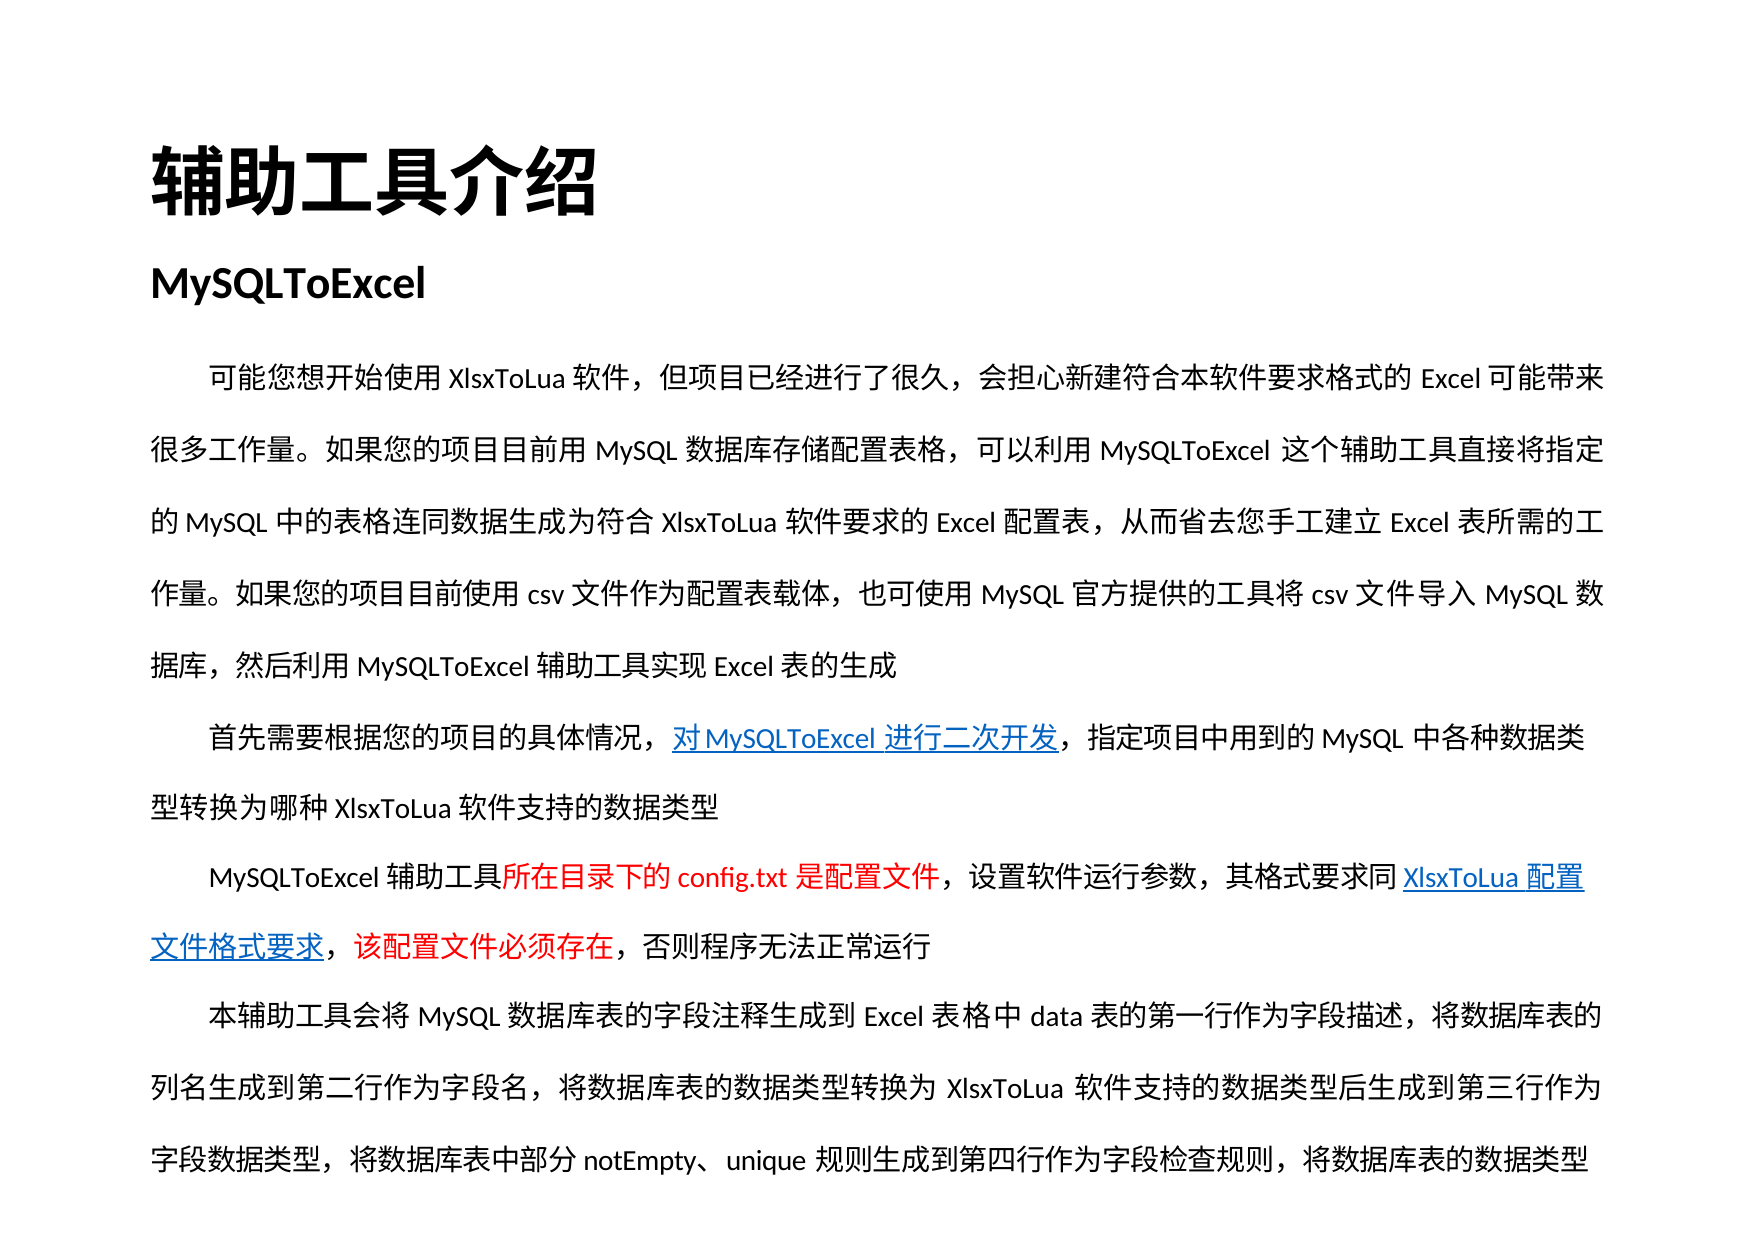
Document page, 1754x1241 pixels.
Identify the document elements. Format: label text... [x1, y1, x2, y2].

text 本辅助工具会将 MySQL 数据库表的字段注释生成到 Excel 表格中data 表的第一行作为字段描述，将数据库表的列名生成到第二行作为字段名，将数据库表的数据类型转换为 XlsxToLua 软件支持的数据类型后生成到第三行作为字段数据类型，将数据库表中部分 notEmpty、unique 规则生成到第四行作为字段检查规则，将数据库表的数据类型 [150, 993, 1604, 1179]
text 文件格式要求，该配置文件必须存在，否则程序无法正常运行 [150, 923, 1631, 966]
text 首先需要根据您的项目的具体情况，对 MySQLToExcel 进行二次开发，指定项目中用到的 MySQL 中各种数据类 [208, 715, 1631, 757]
subtitle 辅助工具介绍 [150, 121, 1631, 231]
subtitle MySQLToExcel [150, 254, 1631, 310]
text MySQLToExcel 辅助工具所在目录下的 config.txt 是配置文件，设置软件运行参数，其格式要求同 XlsxToLua 配置 [208, 854, 1631, 896]
text 型转换为哪种XlsxToLua 软件支持的数据类型 [150, 784, 1631, 827]
text 可能您想开始使用XlsxToLua 软件，但项目已经进行了很久，会担心新建符合本软件要求格式的 Excel 可能带来很多工作量。如果您的项目目前用 MySQL 数据库存储配置表格，可以利用 MySQLToExcel 这个辅助工具直接将指定的 MySQL 中的表格连同数据生成为符合 XlsxToLua 软件要求的 Excel 配置表，从而省去您手工建立 Excel 表所需的工作量。如果您的项目目前使用 csv 文件作为配置表载体，也可使用 MySQL 官方提供的工具将 csv 文件导入MySQL 数据库，然后利用 MySQLToExcel 辅助工具实现 Excel 表的生成 [150, 355, 1605, 684]
